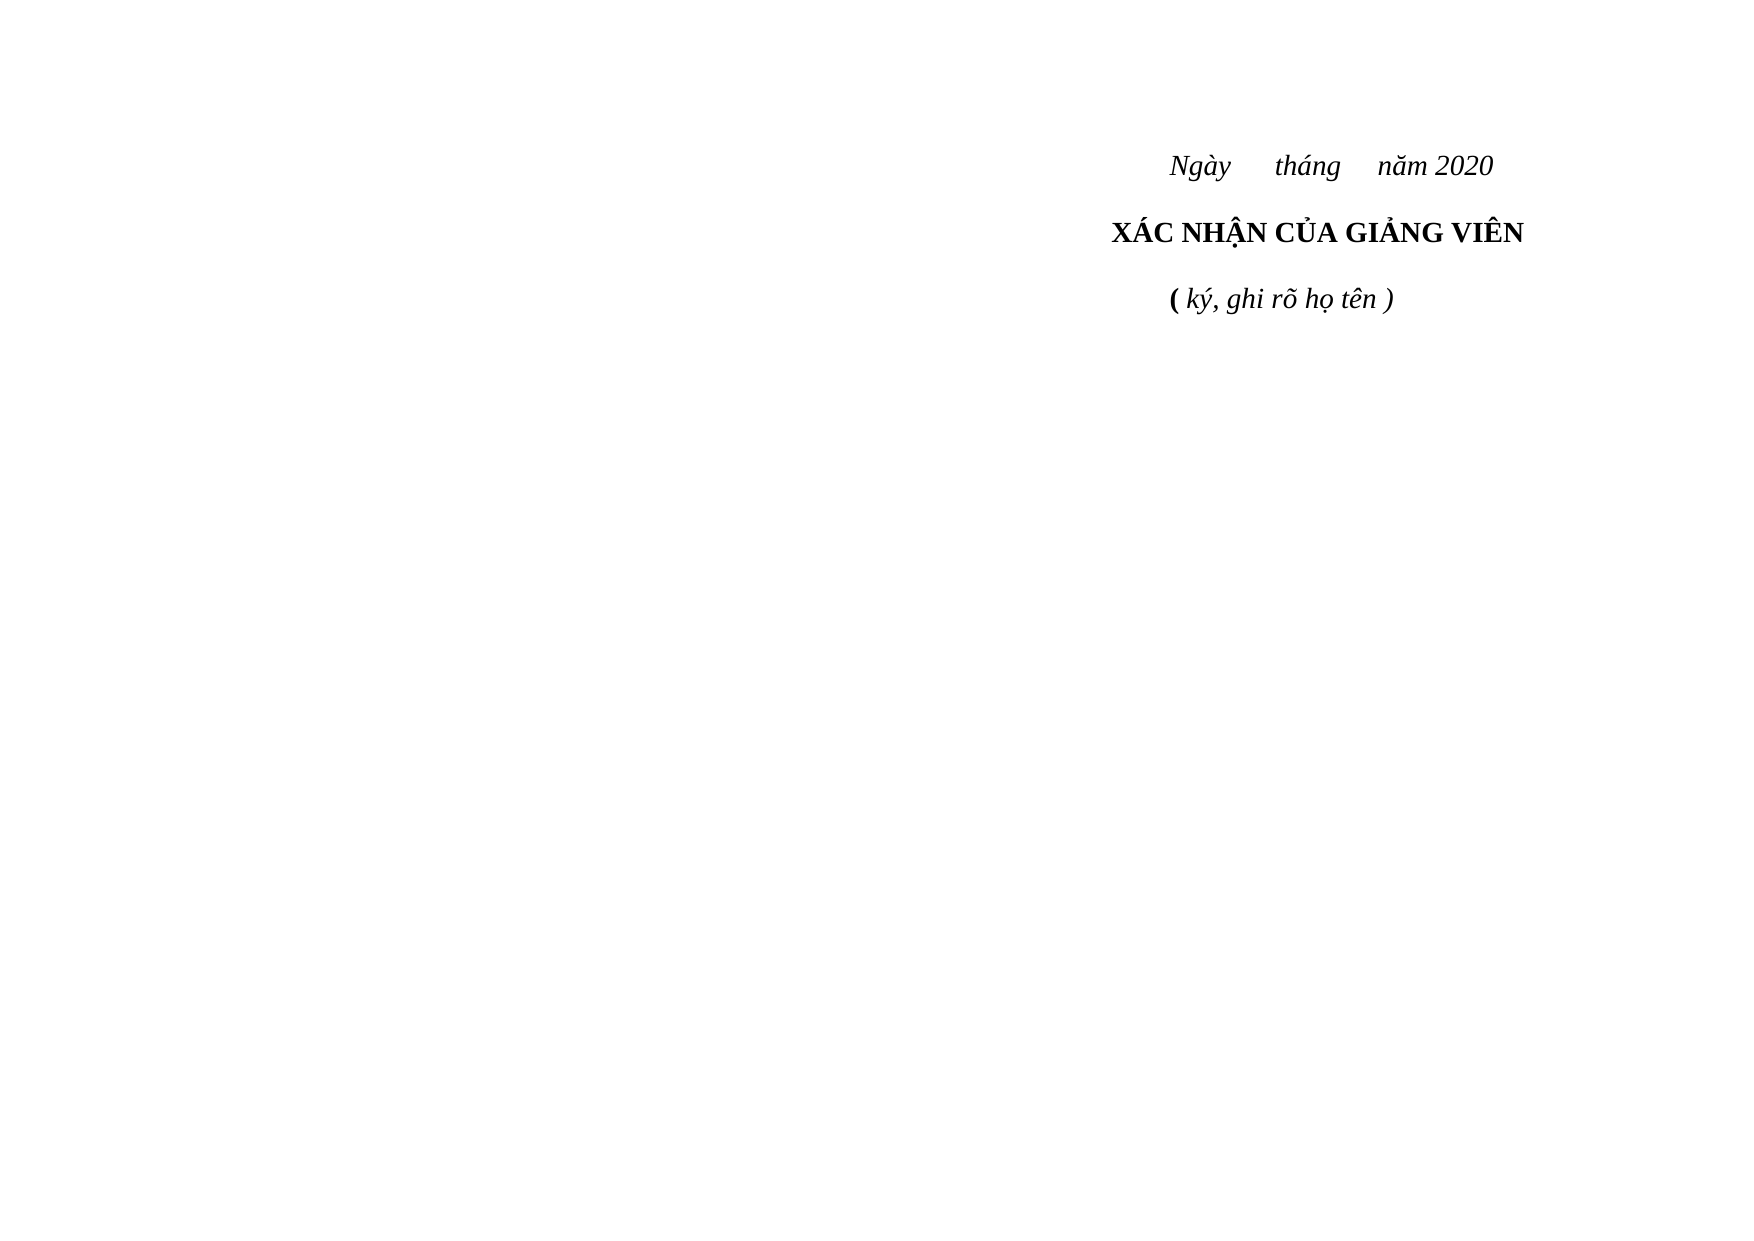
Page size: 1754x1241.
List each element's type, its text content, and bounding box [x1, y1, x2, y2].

text XÁC NHẬN CỦA GIẢNG VIÊN [207, 215, 1636, 248]
text Ngày tháng năm 2020 [207, 148, 1636, 181]
text ( ký, ghi rõ họ tên ) [207, 282, 1636, 315]
